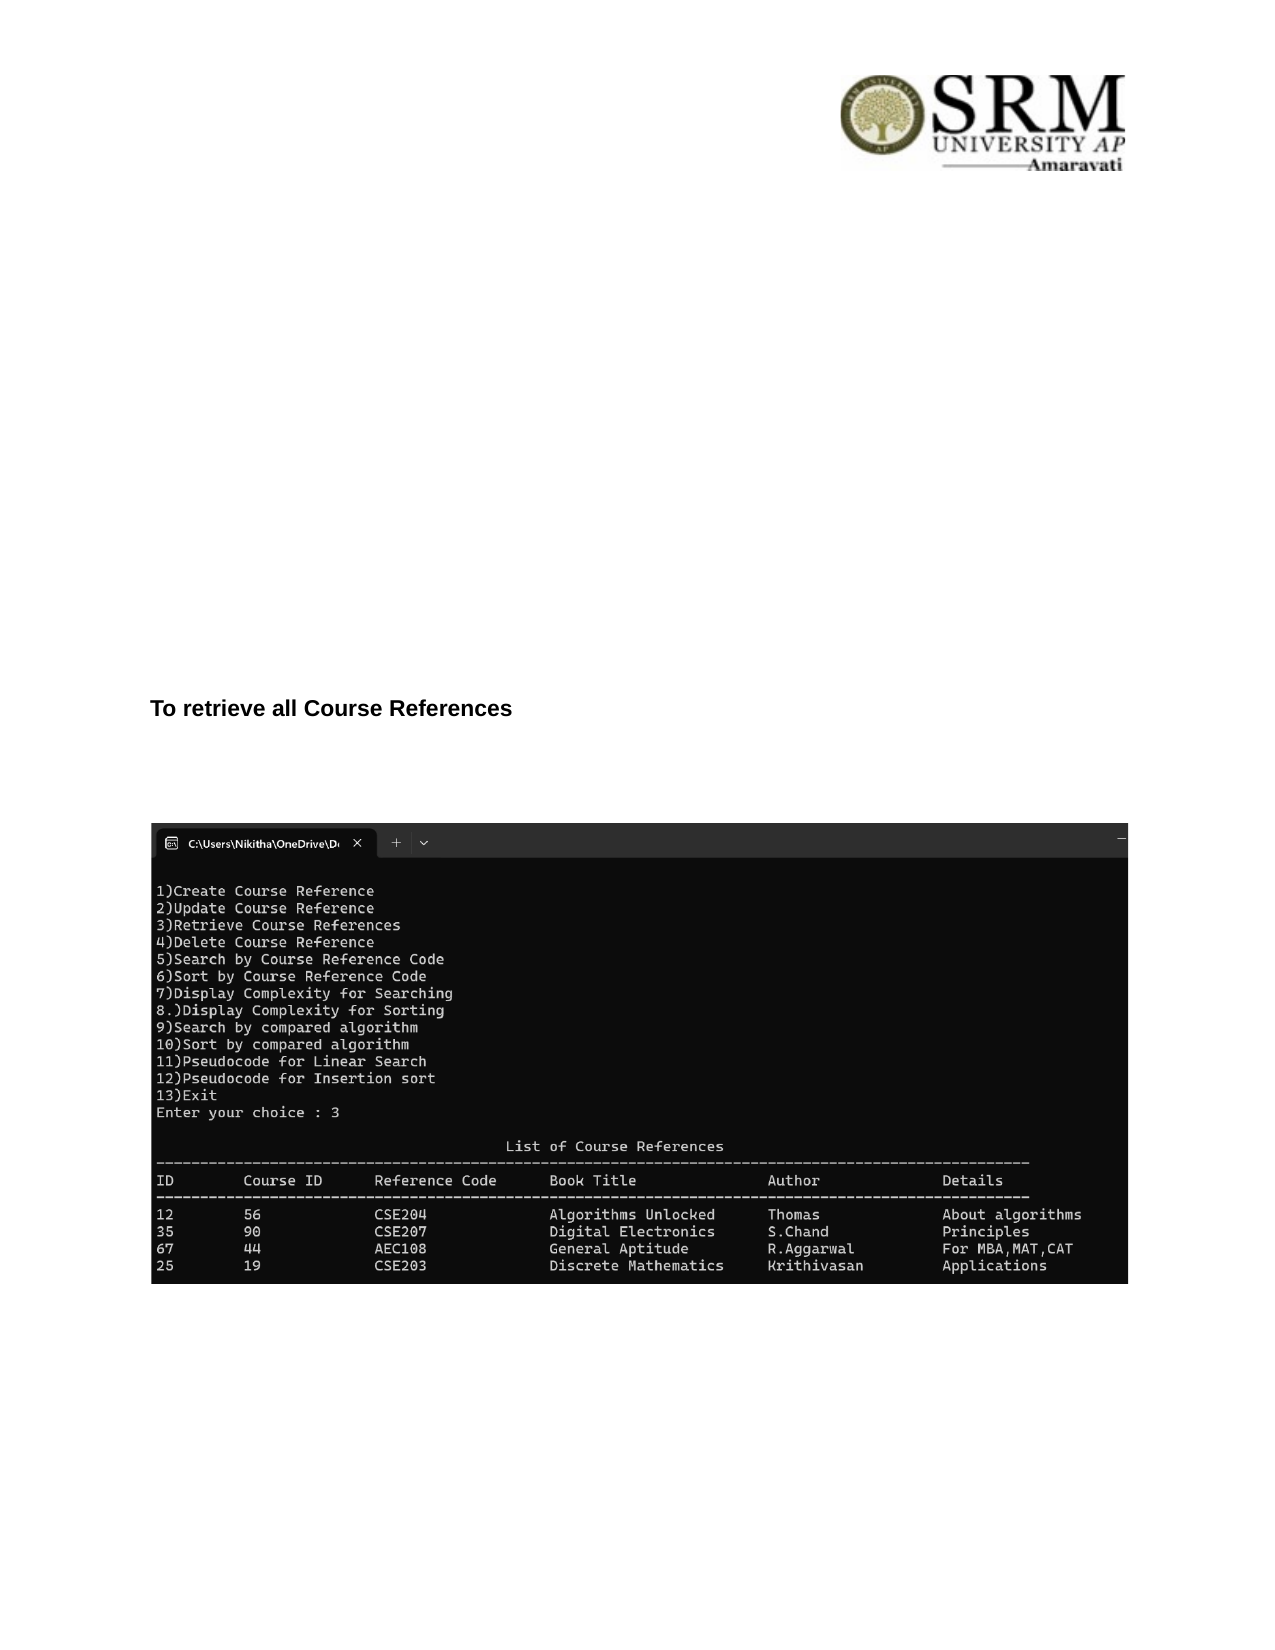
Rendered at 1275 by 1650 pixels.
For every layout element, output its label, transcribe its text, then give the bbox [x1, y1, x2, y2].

picture [840, 75, 1125, 171]
picture [150, 823, 1128, 1282]
text To retrieve all Course References [150, 695, 1132, 721]
